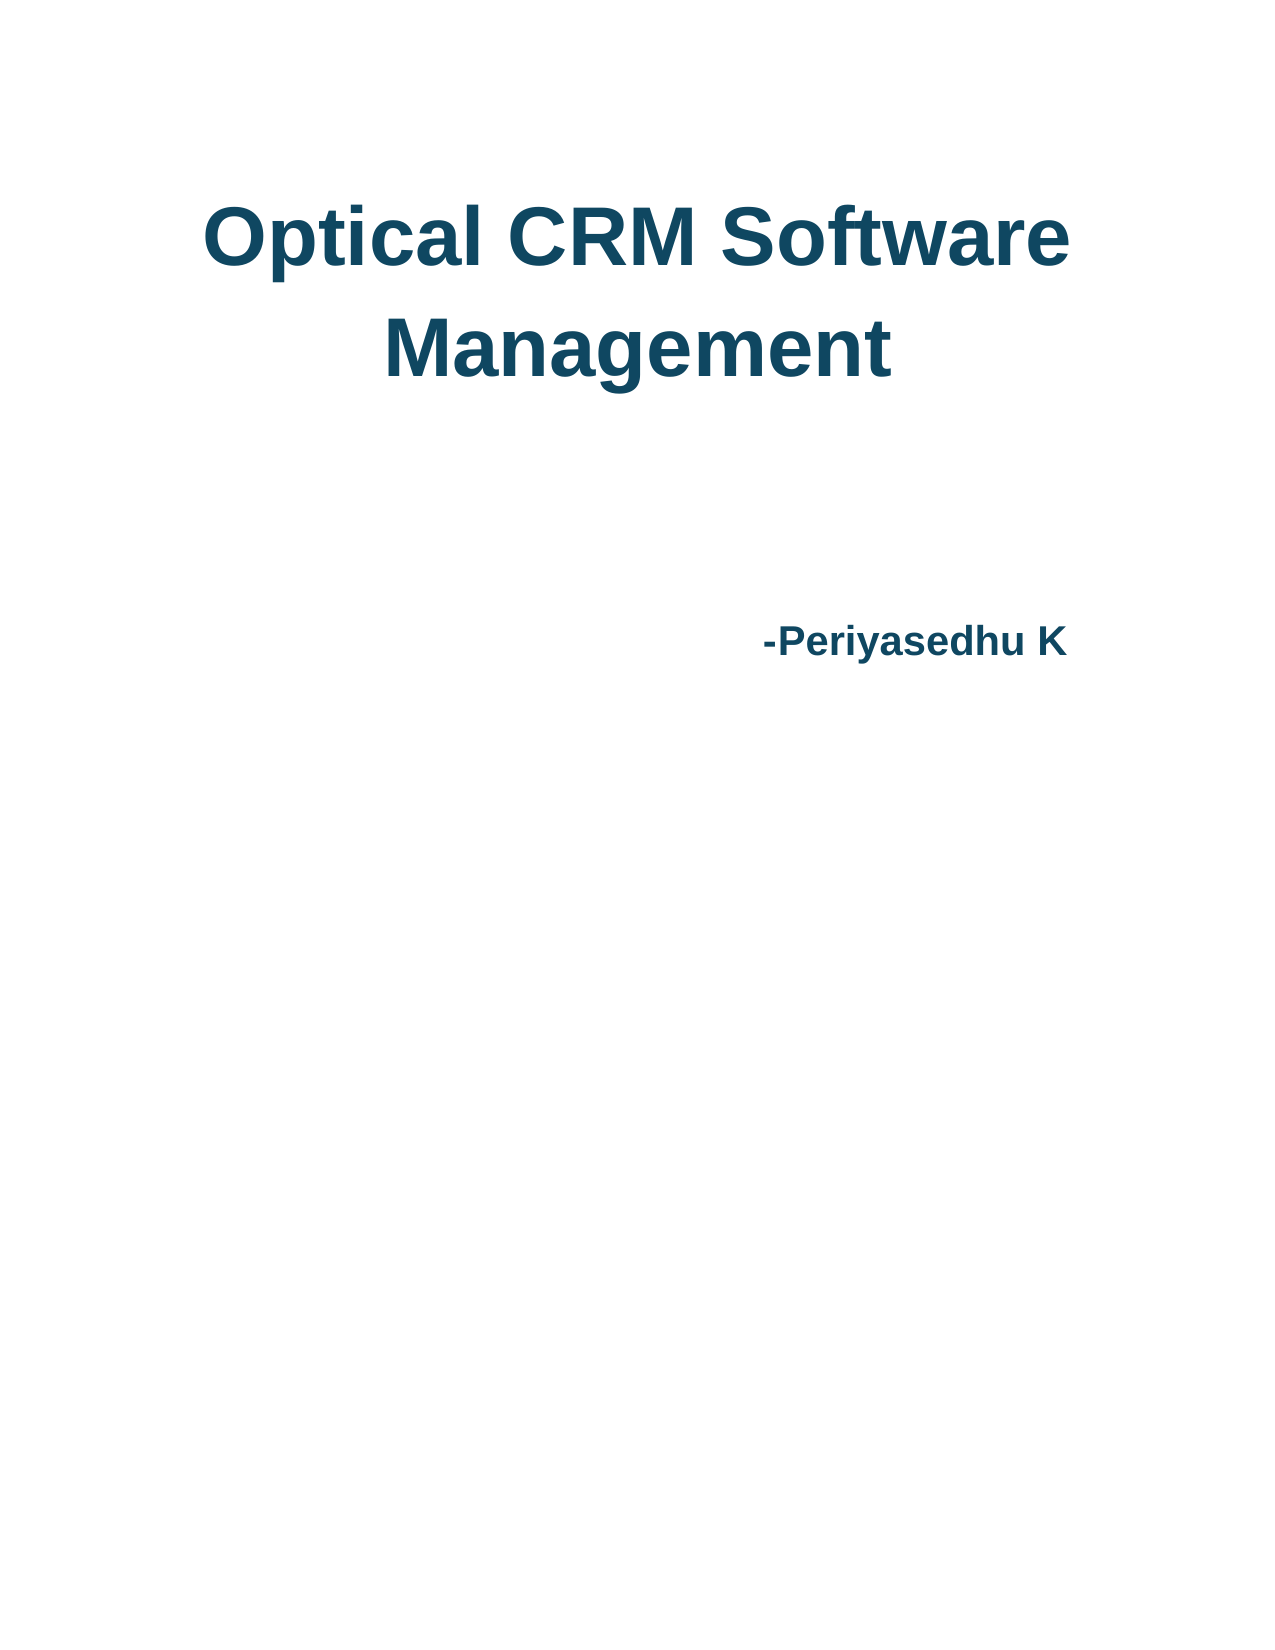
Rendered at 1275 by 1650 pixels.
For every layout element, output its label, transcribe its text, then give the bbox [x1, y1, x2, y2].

subtitle Optical CRM Software Management [150, 187, 1125, 570]
subtitle -Periyasedhu K [150, 616, 1125, 664]
